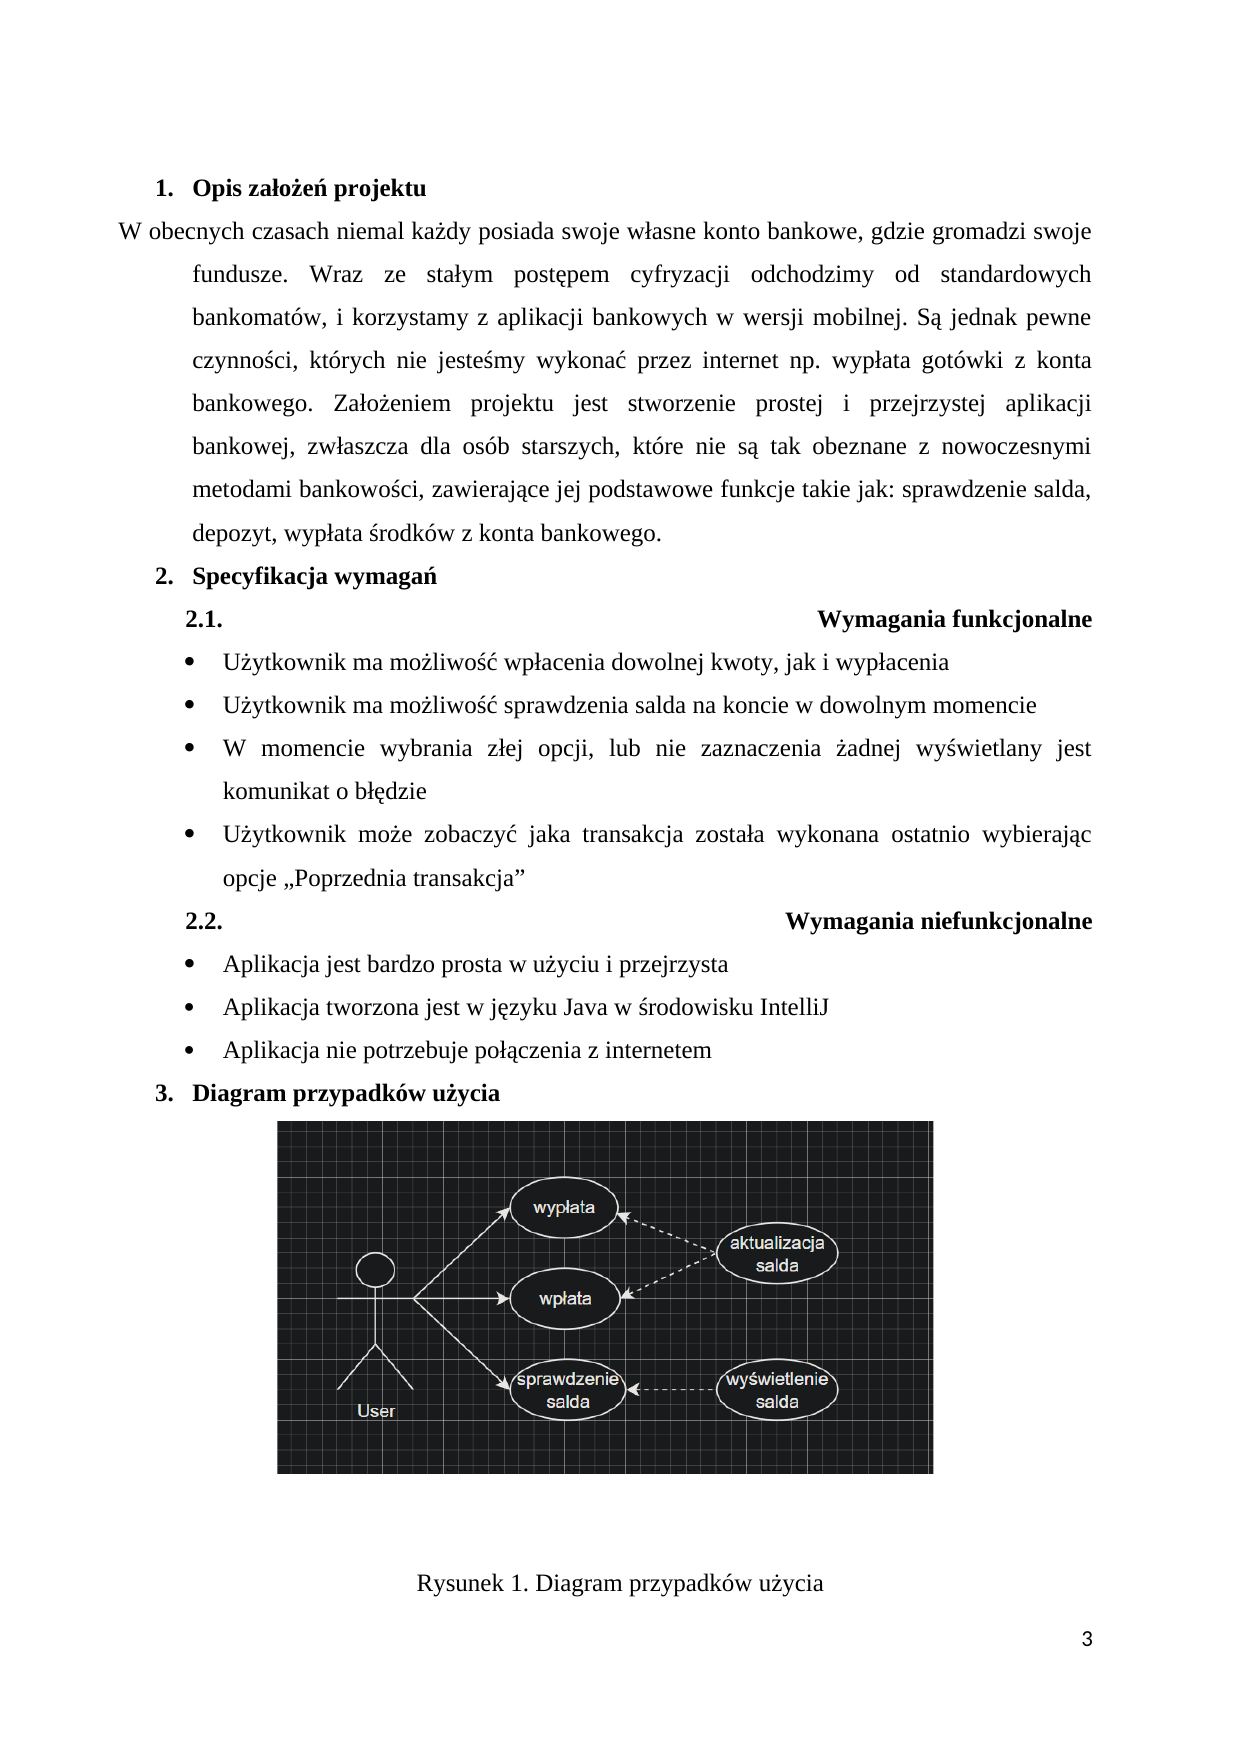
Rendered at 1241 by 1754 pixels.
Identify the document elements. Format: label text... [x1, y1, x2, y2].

list Opis założeń projektu [155, 173, 1093, 201]
list W obecnych czasach niemal każdy posiada swoje własne konto bankowe, gdzie gromadzi swoje fundusze. Wraz ze stałym postępem cyfryzacji odchodzimy od standardowych bankomatów, i korzystamy z aplikacji bankowych w wersji mobilnej. Są jednak pewne czynności, których nie jesteśmy wykonać przez internet np. wypłata gotówki z konta bankowego. Założeniem projektu jest stworzenie prostej i przejrzystej aplikacji bankowej, zwłaszcza dla osób starszych, które nie są tak obeznane z nowoczesnymi metodami bankowości, zawierające jej podstawowe funkcje takie jak: sprawdzenie salda, depozyt, wypłata środków z konta bankowego. [118, 216, 1093, 546]
list Aplikacja jest bardzo prosta w użyciu i przejrzysta [185, 949, 1093, 978]
list Użytkownik ma możliwość wpłacenia dowolnej kwoty, jak i wypłacenia [185, 647, 1093, 676]
list Aplikacja tworzona jest w języku Java w środowisku IntelliJ [185, 992, 1093, 1021]
list Wymagania funkcjonalne [185, 604, 1093, 633]
text Rysunek 1. Diagram przypadków użycia [148, 1568, 1093, 1597]
list Diagram przypadków użycia [155, 1078, 1093, 1107]
list W momencie wybrania złej opcji, lub nie zaznaczenia żadnej wyświetlany jest komunikat o błędzie [185, 733, 1093, 805]
list Aplikacja nie potrzebuje połączenia z internetem [185, 1035, 1093, 1064]
picture [277, 1121, 934, 1474]
list Użytkownik ma możliwość sprawdzenia salda na koncie w dowolnym momencie [185, 690, 1093, 719]
list Wymagania niefunkcjonalne [185, 906, 1093, 934]
list Specyfikacja wymagań [155, 561, 1093, 589]
list Użytkownik może zobaczyć jaka transakcja została wykonana ostatnio wybierając opcje „Poprzednia transakcja” [185, 819, 1093, 891]
